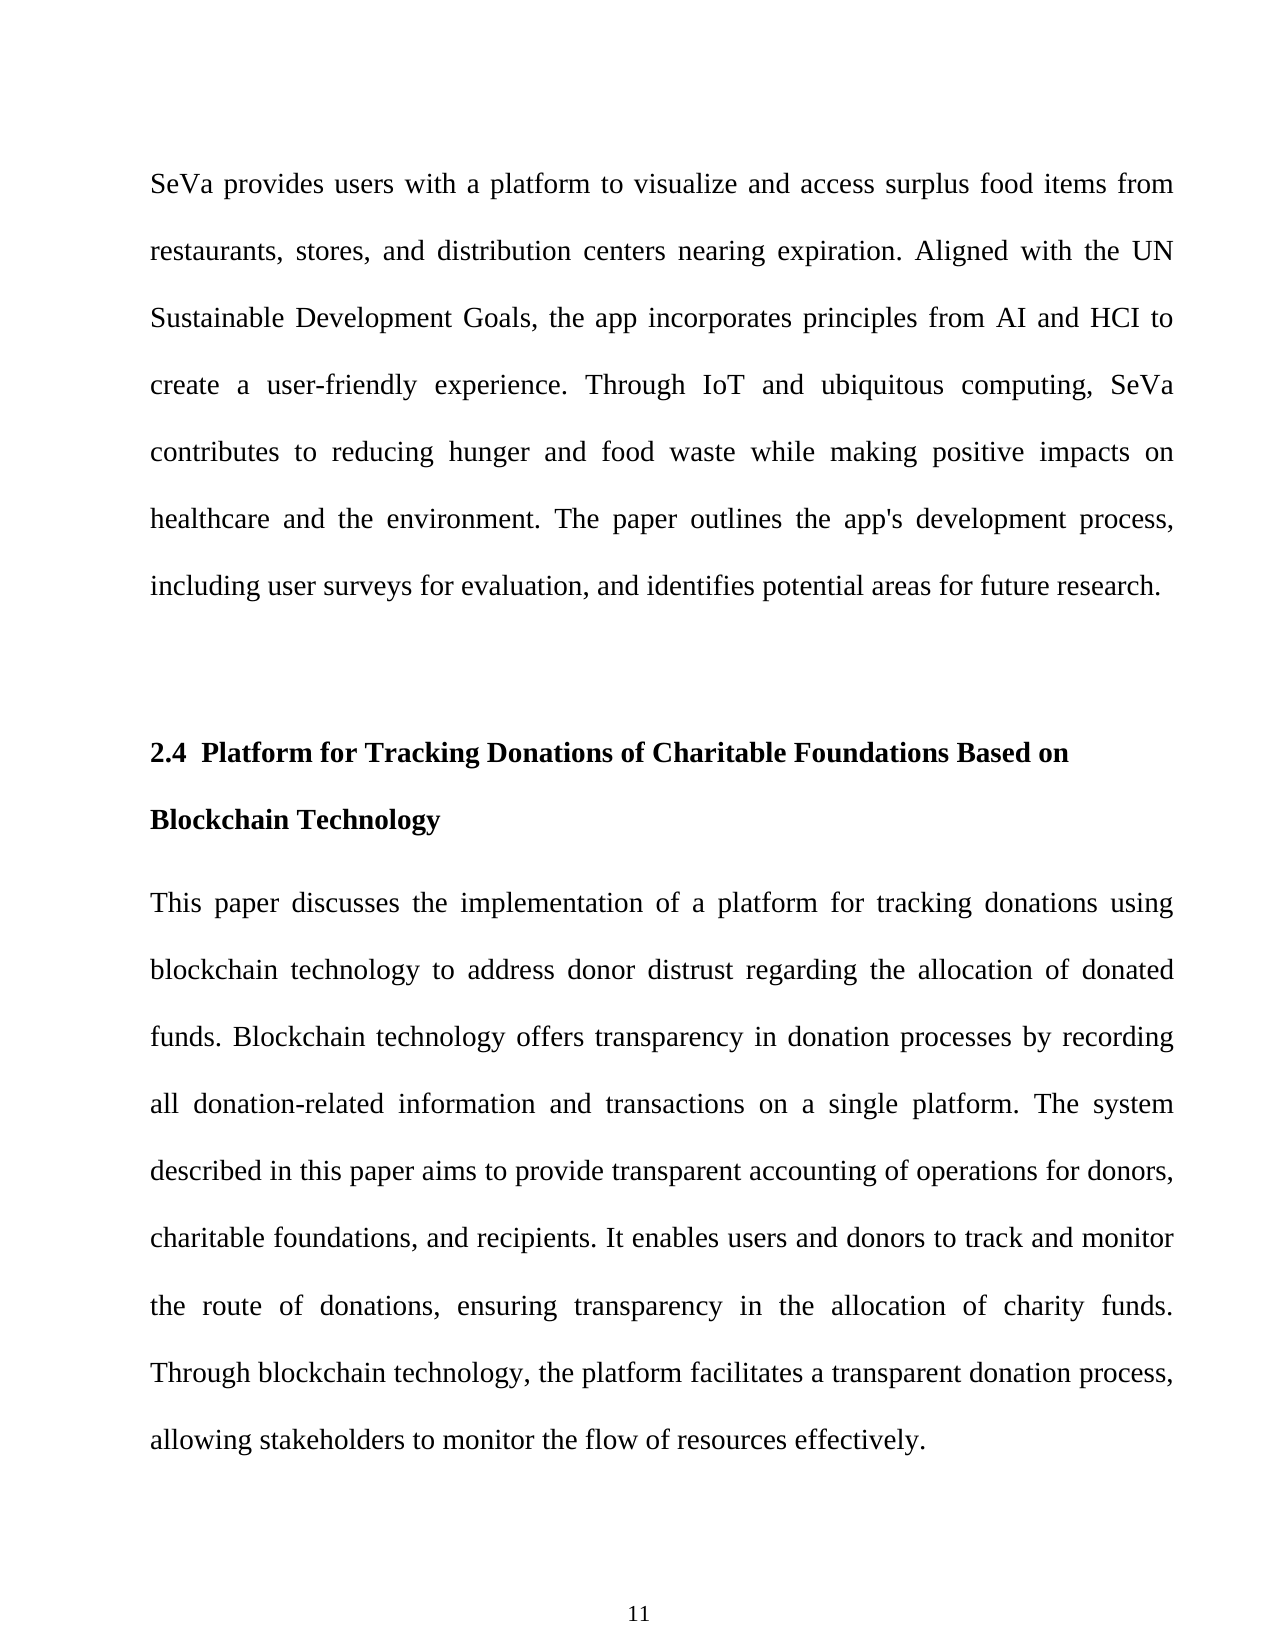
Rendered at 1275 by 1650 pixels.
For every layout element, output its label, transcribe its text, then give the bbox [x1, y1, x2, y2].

text 2.4 Platform for Tracking Donations of Charitable Foundations Based on Blockchain Technology [150, 735, 1175, 835]
text This paper discusses the implementation of a platform for tracking donations using blockchain technology to address donor distrust regarding the allocation of donated funds. Blockchain technology offers transparency in donation processes by recording all donation-related information and transactions on a single platform. The system described in this paper aims to provide transparent accounting of operations for donors, charitable foundations, and recipients. It enables users and donors to track and monitor the route of donations, ensuring transparency in the allocation of charity funds. Through blockchain technology, the platform facilitates a transparent donation process, allowing stakeholders to monitor the flow of resources effectively. [150, 885, 1175, 1455]
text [150, 166, 1175, 602]
